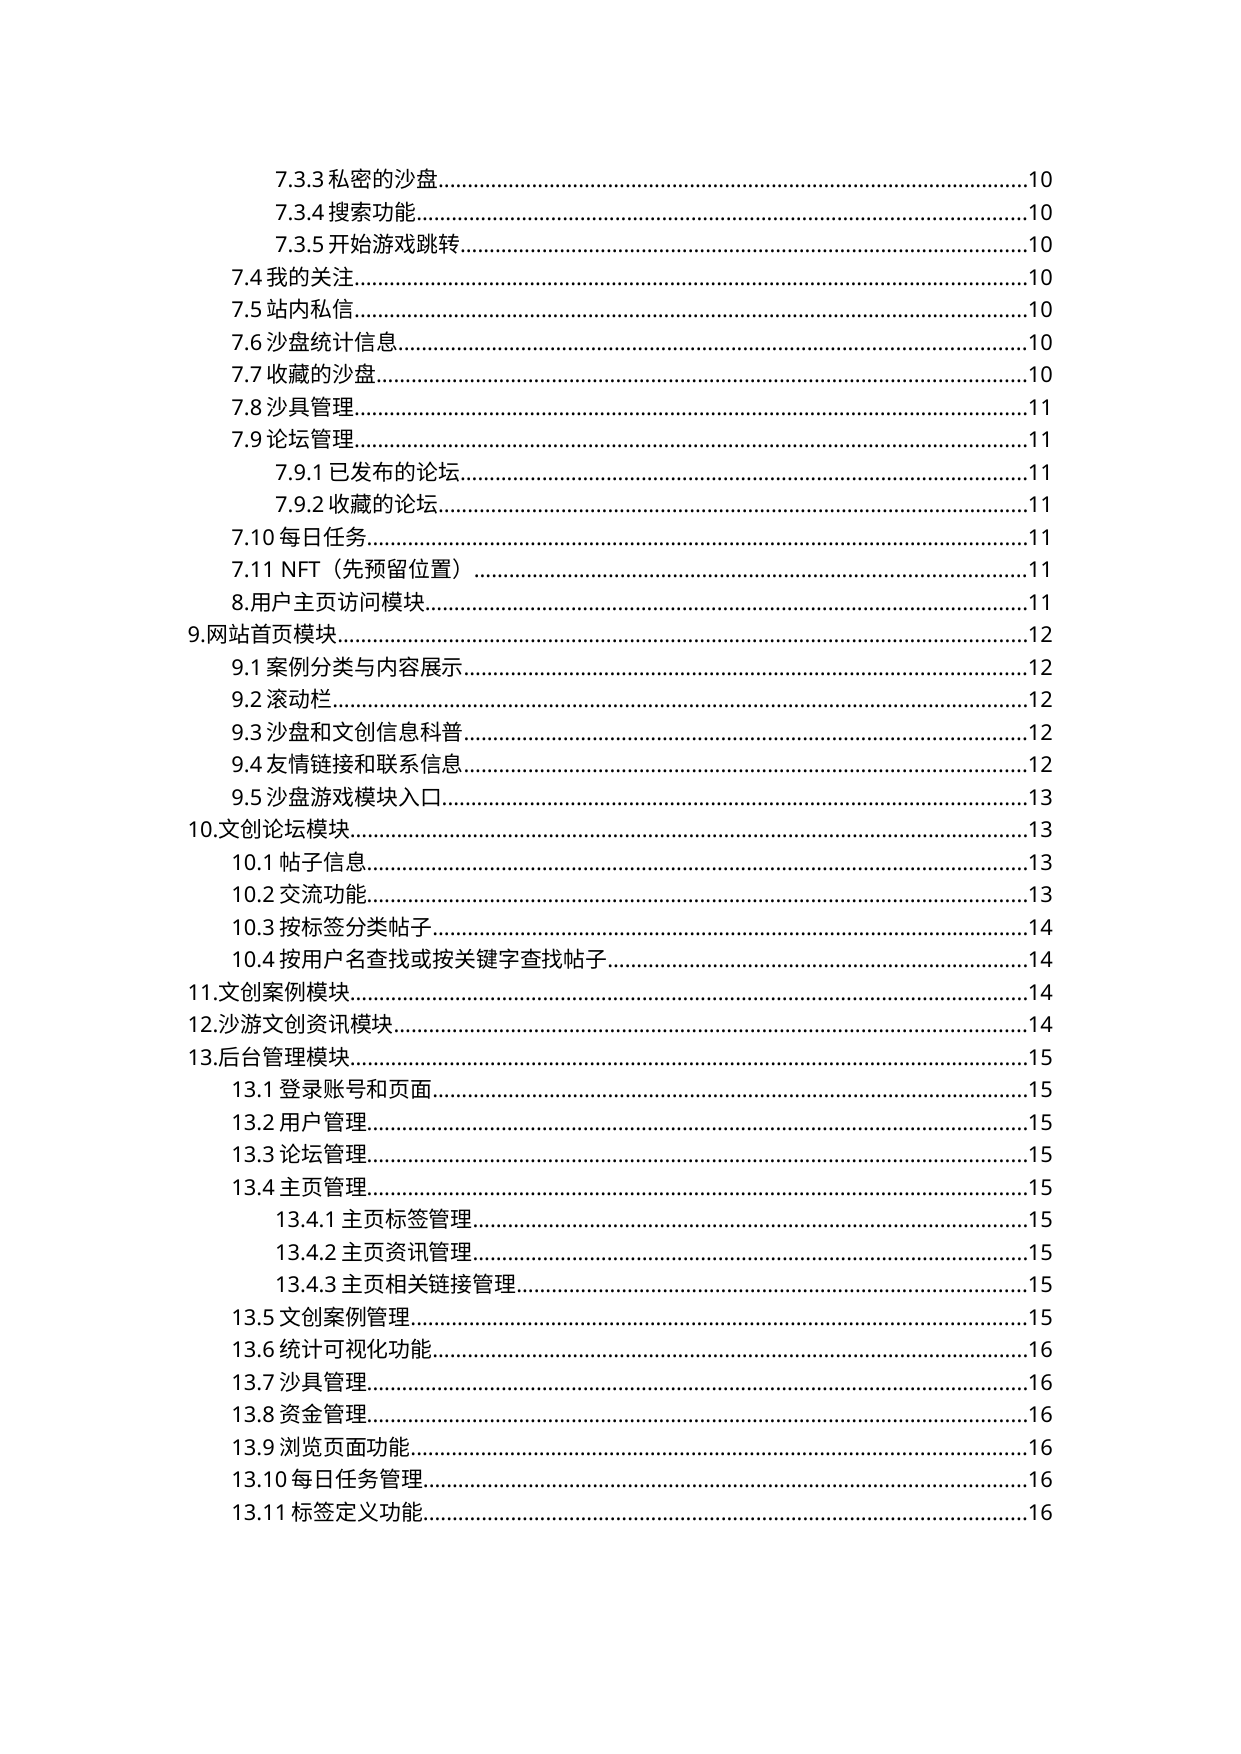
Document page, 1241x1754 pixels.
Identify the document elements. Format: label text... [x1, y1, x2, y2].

text 7.10每日任务 11 [231, 519, 1053, 552]
text 13.7沙具管理 16 [231, 1364, 1053, 1397]
text 7.3.4搜索功能 10 [275, 194, 1053, 227]
text 8.用户主页访问模块 11 [231, 584, 1053, 617]
text 7.4我的关注 10 [231, 259, 1053, 292]
text 9.2滚动栏 12 [231, 682, 1053, 714]
text 11.文创案例模块 14 [187, 974, 1053, 1007]
text 13.3论坛管理 15 [231, 1137, 1053, 1169]
text 10.4按用户名查找或按关键字查找帖子 14 [231, 942, 1053, 974]
text 13.1登录账号和页面 15 [231, 1072, 1053, 1104]
text 13.4.3主页相关链接管理 15 [275, 1267, 1053, 1299]
text 13.4.1主页标签管理 15 [275, 1202, 1053, 1234]
text 10.2交流功能 13 [231, 877, 1053, 909]
text 7.6沙盘统计信息 10 [231, 324, 1053, 357]
text 13.6统计可视化功能 16 [231, 1332, 1053, 1364]
text 7.9论坛管理 11 [231, 422, 1053, 454]
text 13.8资金管理 16 [231, 1397, 1053, 1429]
text 12.沙游文创资讯模块 14 [187, 1007, 1053, 1039]
text 7.7收藏的沙盘 10 [231, 357, 1053, 389]
text 13.9浏览页面功能 16 [231, 1429, 1053, 1462]
text 9.1案例分类与内容展示 12 [231, 649, 1053, 682]
text 13.4主页管理 15 [231, 1169, 1053, 1202]
text 13.11标签定义功能 16 [231, 1494, 1053, 1527]
text 9.网站首页模块 12 [187, 617, 1053, 649]
text 7.9.2收藏的论坛 11 [275, 487, 1053, 519]
text 10.文创论坛模块 13 [187, 812, 1053, 844]
text 7.3.3私密的沙盘 10 [275, 162, 1053, 194]
text 9.4友情链接和联系信息 12 [231, 747, 1053, 779]
text 10.1帖子信息 13 [231, 844, 1053, 877]
text 7.8沙具管理 11 [231, 389, 1053, 422]
text 13.后台管理模块 15 [187, 1039, 1053, 1072]
text 10.3按标签分类帖子 14 [231, 909, 1053, 942]
text 9.3沙盘和文创信息科普 12 [231, 714, 1053, 747]
text 7.3.5开始游戏跳转 10 [275, 227, 1053, 259]
text 13.5文创案例管理 15 [231, 1299, 1053, 1332]
text 7.11 NFT（先预留位置） 11 [231, 552, 1053, 584]
text 13.10每日任务管理 16 [231, 1462, 1053, 1494]
text 13.2用户管理 15 [231, 1104, 1053, 1137]
text 7.5站内私信 10 [231, 292, 1053, 324]
text 9.5沙盘游戏模块入口 13 [231, 779, 1053, 812]
text 7.9.1已发布的论坛 11 [275, 454, 1053, 487]
text 13.4.2主页资讯管理 15 [275, 1234, 1053, 1267]
